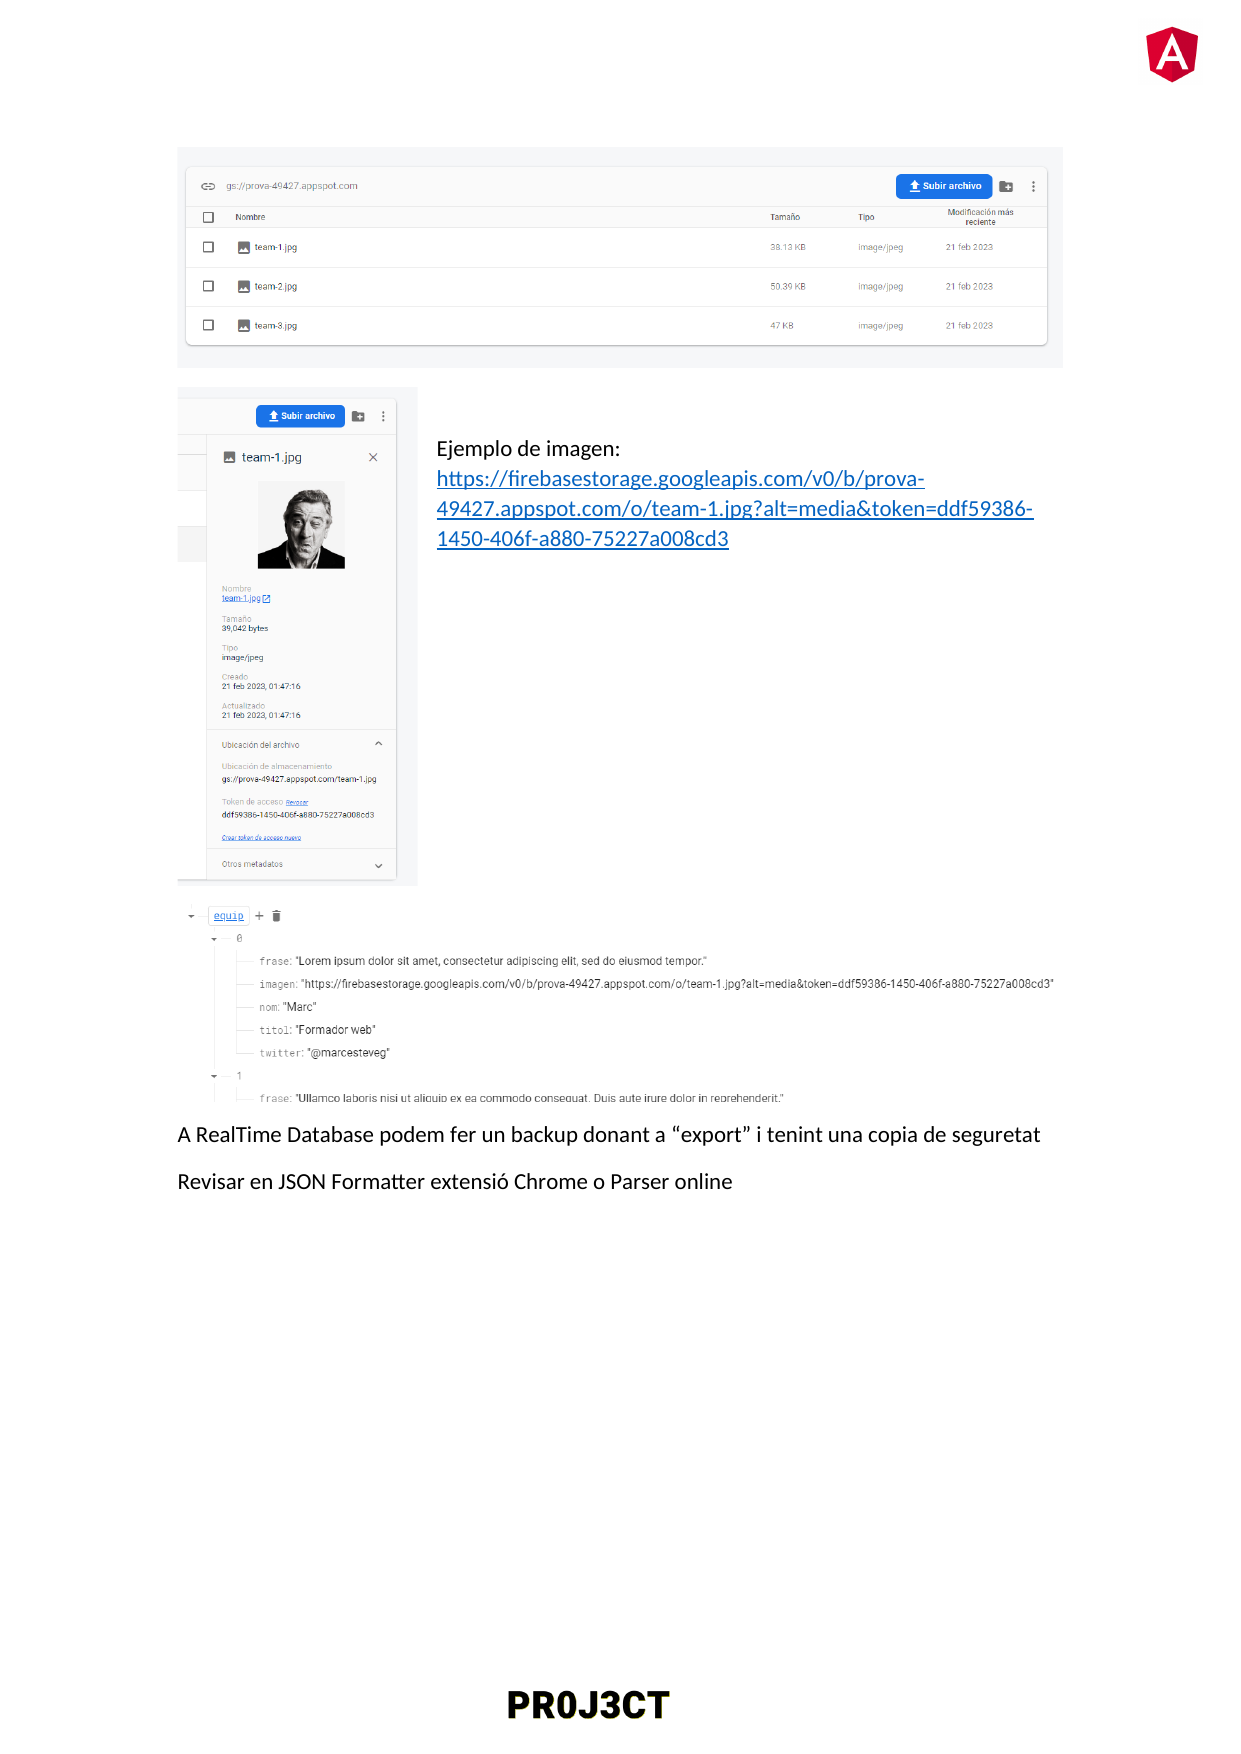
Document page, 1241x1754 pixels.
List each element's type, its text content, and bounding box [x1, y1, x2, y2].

picture [177, 901, 1063, 1102]
picture [177, 387, 418, 886]
picture [1137, 18, 1204, 85]
picture [177, 147, 1063, 368]
picture [501, 1686, 677, 1721]
text A RealTime Database podem fer un backup donant a “export” i tenint una copia de seguretat [177, 1121, 1063, 1148]
text Ejemplo de imagen: https://firebasestorage.googleapis.com/v0/b/prova-49427.appspot.com/o/team-1.jpg?alt=media&token=ddf59386-1450-406f-a880-75227a008cd3 [418, 434, 1063, 552]
text Revisar en JSON Formatter extensió Chrome o Parser online [177, 1167, 1063, 1195]
